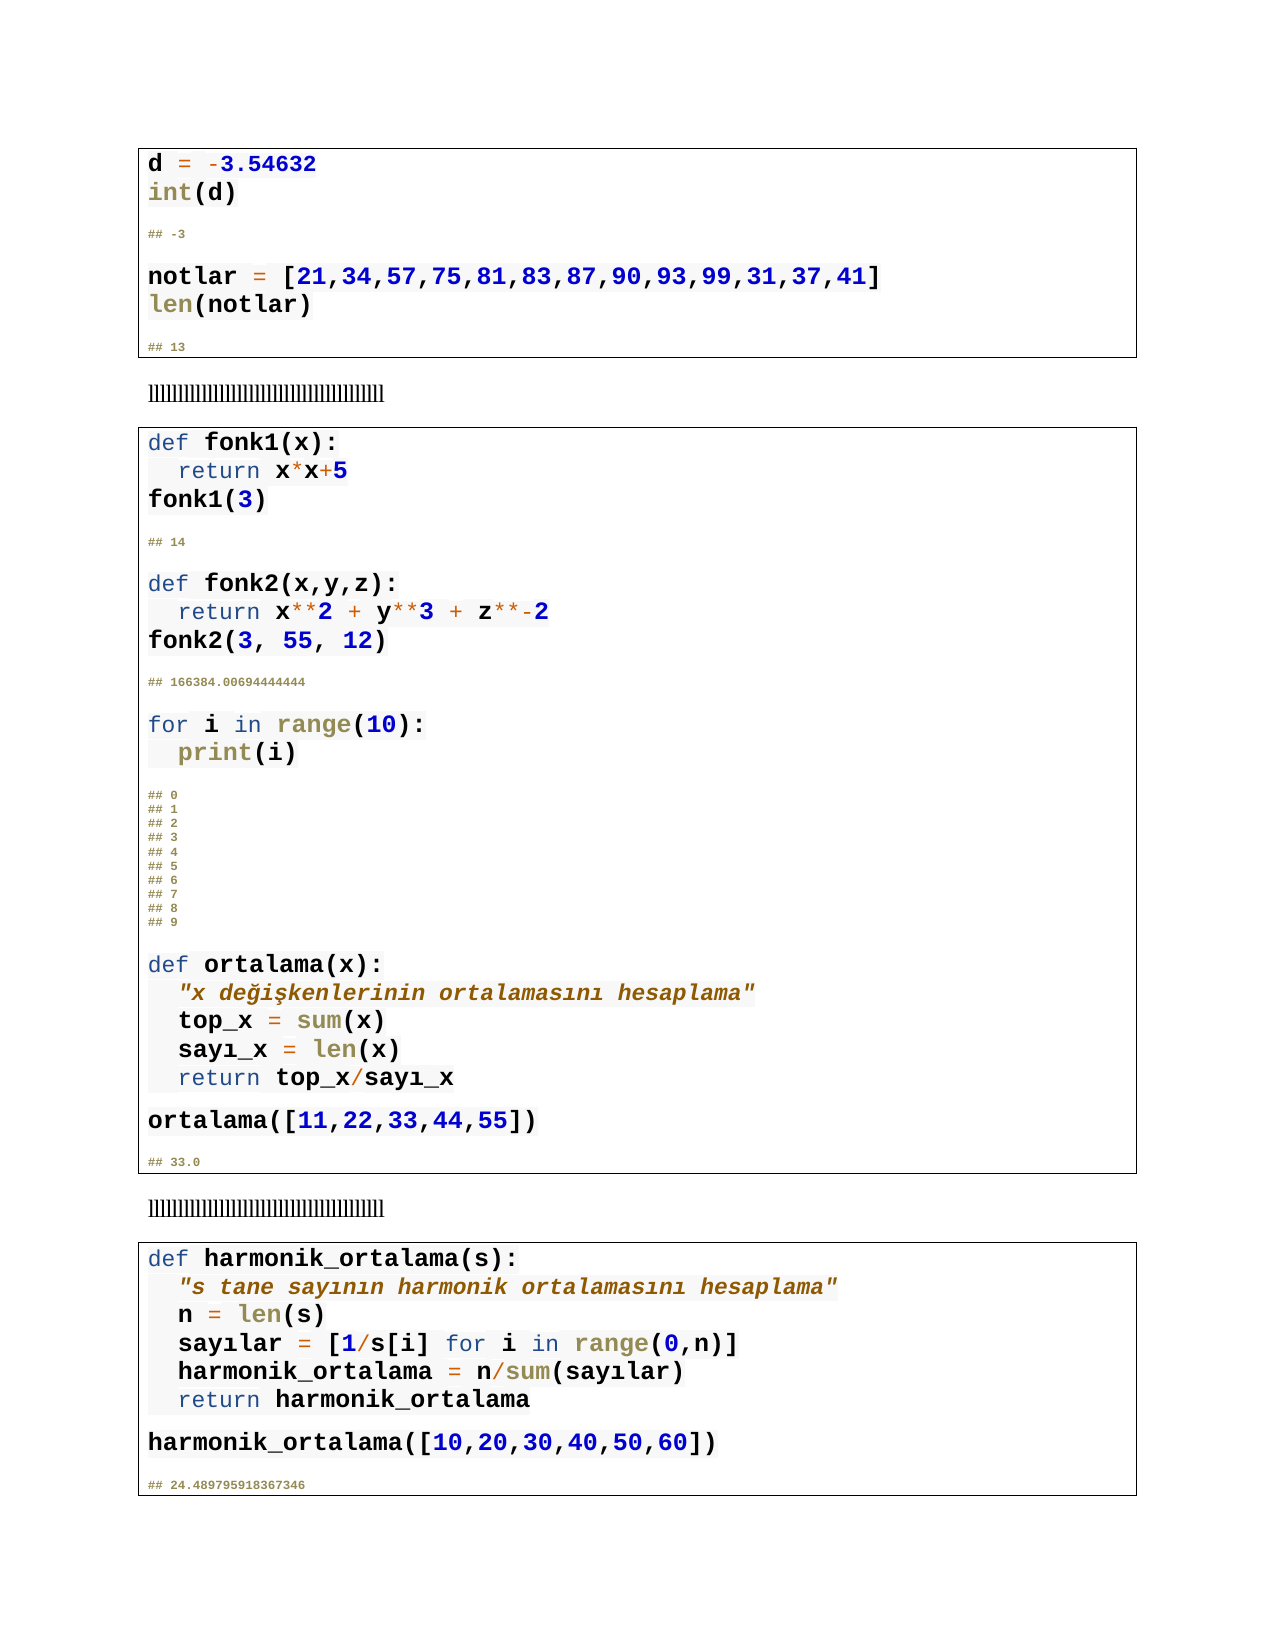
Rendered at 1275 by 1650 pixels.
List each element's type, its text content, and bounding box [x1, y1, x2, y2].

text def harmonik_ortalama(s): "s tane sayının harmonik ortalamasını hesaplama" n = len(s) sayılar = [1/s[i] for i in range(0,n)] harmonik_ortalama = n/sum(sayılar) return harmonik_ortalama harmonik_ortalama([10,20,30,40,50,60]) [139, 1243, 1136, 1458]
text d = -3.54632 int(d) [139, 149, 1136, 207]
text ## 0 ## 1 ## 2 ## 3 ## 4 ## 5 ## 6 ## 7 ## 8 ## 9 [139, 786, 1136, 931]
text def fonk1(x): return x*x+5 fonk1(3) [139, 428, 1136, 515]
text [148, 379, 1127, 408]
text def ortalama(x): "x değişkenlerinin ortalamasını hesaplama" top_x = sum(x) sayı_x = len(x) return top_x/sayı_x ortalama([11,22,33,44,55]) [139, 948, 1136, 1136]
text ## 13 [139, 338, 1136, 357]
text ## 33.0 [139, 1153, 1136, 1173]
text llllllllllllllllllllllllllllllllllllllll [148, 1194, 1127, 1223]
text def fonk2(x,y,z): return x**2 + y**3 + z**-2 fonk2(3, 55, 12) [139, 567, 1136, 656]
text for i in range(10): print(i) [139, 708, 1136, 768]
text ## -3 [139, 225, 1136, 242]
text notlar = [21,34,57,75,81,83,87,90,93,99,31,37,41] len(notlar) [139, 260, 1136, 320]
text ## 24.489795918367346 [139, 1476, 1136, 1495]
text ## 14 [139, 532, 1136, 550]
text ## 166384.00694444444 [139, 673, 1136, 691]
